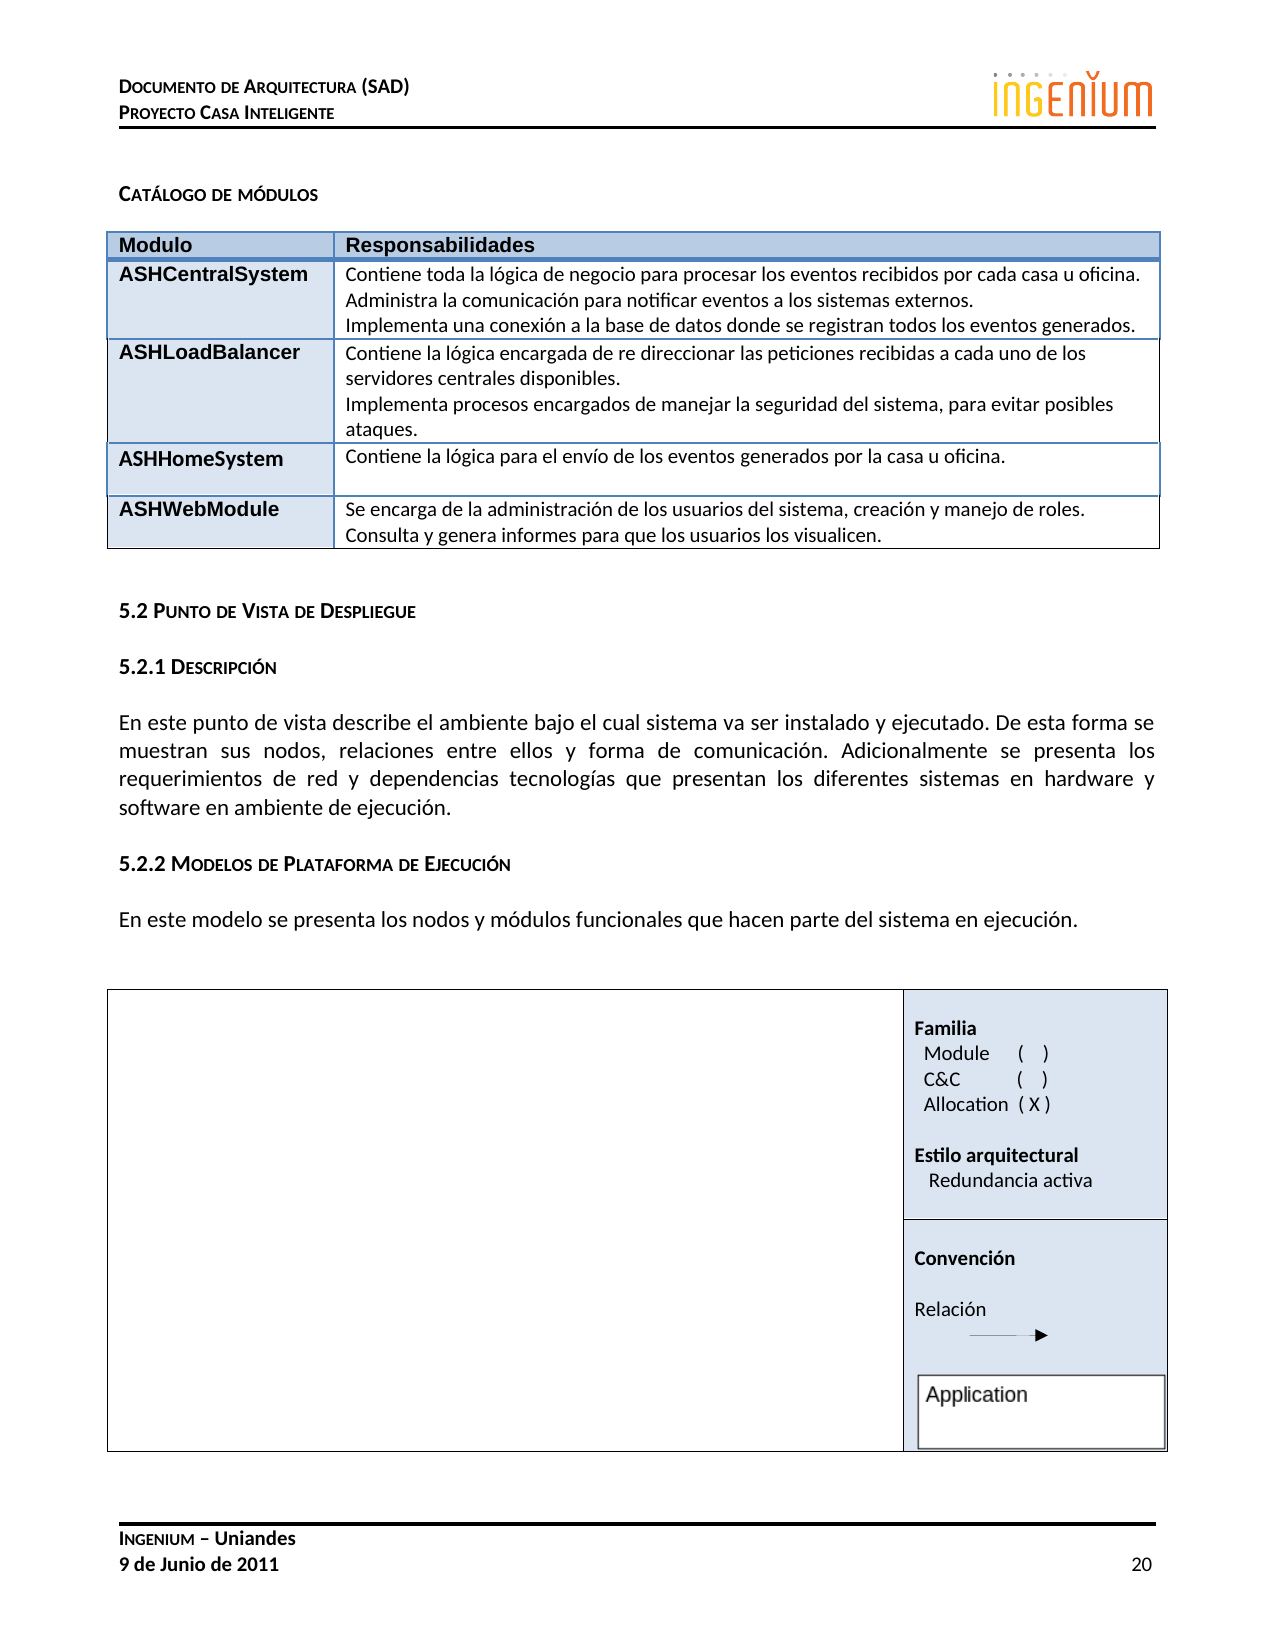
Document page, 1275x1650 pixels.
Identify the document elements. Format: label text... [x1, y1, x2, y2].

table_cell Convención Relación [904, 1220, 1167, 1451]
table_cell ASHWebModule [108, 496, 333, 547]
table_cell Se encarga de la administración de los usuarios del sistema, creación y manejo de roles. Consulta y genera informes para que los usuarios los visualicen. [335, 495, 1159, 547]
table_header Responsabilidades [335, 233, 1159, 257]
text Catálogo de módulos [118, 179, 1156, 207]
table_cell ASHLoadBalancer [108, 339, 333, 442]
table_cell Contiene toda la lógica de negocio para procesar los eventos recibidos por cada casa u oficina. Administra la comunicación para notificar eventos a los sistemas externos. Implementa una conexión a la base de datos donde se registran todos los eventos generados. [335, 262, 1159, 338]
table_cell Contiene la lógica encargada de re direccionar las peticiones recibidas a cada uno de los servidores centrales disponibles. Implementa procesos encargados de manejar la seguridad del sistema, para evitar posibles ataques. [335, 338, 1159, 442]
text En este punto de vista describe el ambiente bajo el cual sistema va ser instalado y ejecutado. De esta forma se muestran sus nodos, relaciones entre ellos y forma de comunicación. Adicionalmente se presenta los requerimientos de red y dependencias tecnologías que presentan los diferentes sistemas en hardware y software en ambiente de ejecución. [118, 708, 1156, 821]
table_header [108, 990, 903, 1451]
text 5.2.2 Modelos de Plataforma de Ejecución [118, 849, 1156, 877]
table_cell ASHCentralSystem [108, 262, 333, 338]
text 5.2 Punto de Vista de Despliegue [118, 596, 1156, 624]
table_header Modulo [108, 233, 333, 257]
table_cell Contiene la lógica para el envío de los eventos generados por la casa u oficina. [335, 442, 1159, 494]
table_header Familia Module ( ) C&C ( ) Allocation ( X ) Estilo arquitectural Redundancia activa [904, 990, 1167, 1218]
text En este modelo se presenta los nodos y módulos funcionales que hacen parte del sistema en ejecución. [118, 905, 1156, 933]
picture [993, 71, 1158, 127]
table_cell ASHHomeSystem [108, 443, 333, 494]
text 5.2.1 Descripción [118, 652, 1156, 681]
